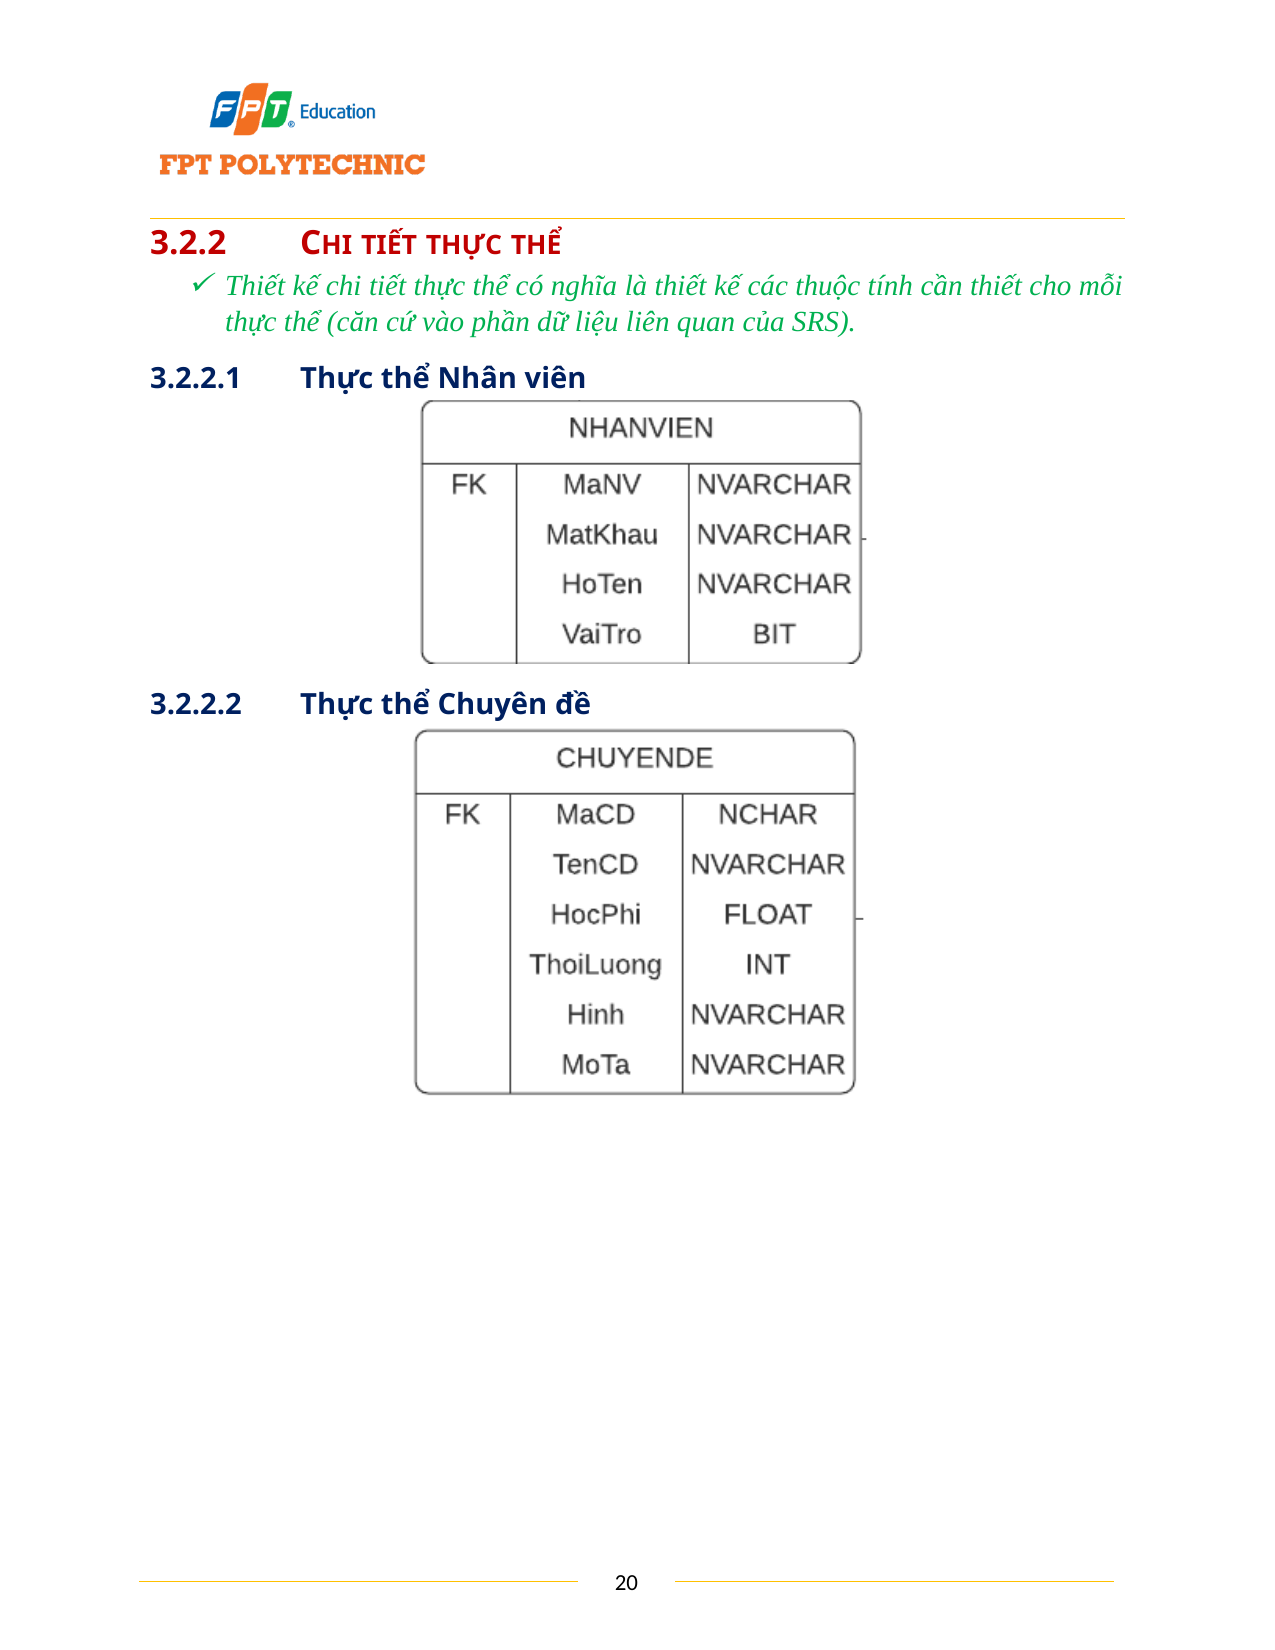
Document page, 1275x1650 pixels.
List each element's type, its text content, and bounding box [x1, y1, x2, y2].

subtitle Thực thể Nhân viên [150, 357, 1125, 397]
subtitle Thực thể Chuyên đề [150, 683, 1125, 723]
picture [411, 726, 864, 1103]
picture [408, 400, 867, 664]
list Thiết kế chi tiết thực thể có nghĩa là thiết kế các thuộc tính cần thiết cho mỗi thực thể (căn cứ vào phần dữ liệu liên quan của SRS). [187, 268, 1125, 338]
subtitle Chi tiết thực thể [150, 219, 1125, 264]
picture [150, 75, 434, 183]
